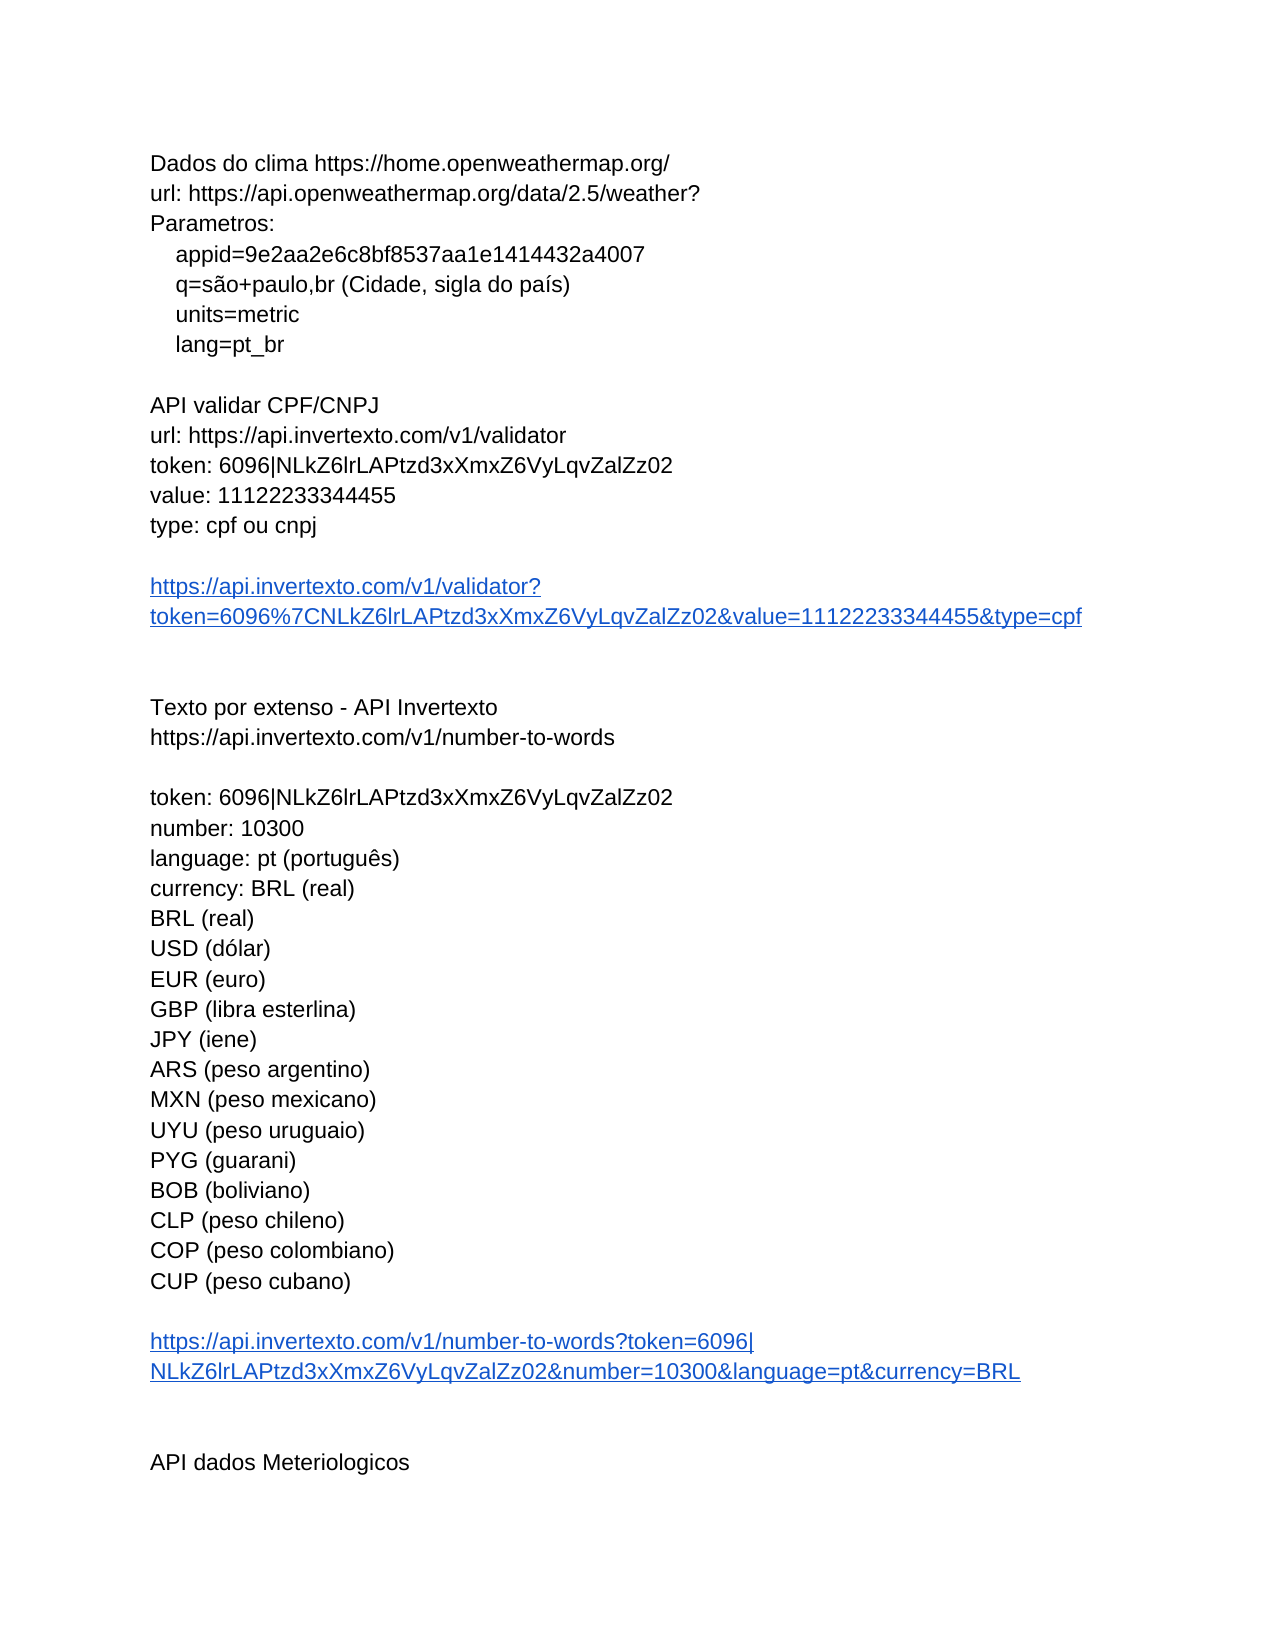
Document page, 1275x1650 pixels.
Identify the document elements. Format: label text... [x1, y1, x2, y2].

text GBP (libra esterlina) [150, 996, 1125, 1022]
text currency: BRL (real) [150, 875, 1125, 901]
text API validar CPF/CNPJ [150, 392, 1125, 418]
text q=são+paulo,br (Cidade, sigla do país) [150, 271, 1125, 297]
text units=metric [150, 301, 1125, 327]
text Texto por extenso - API Invertexto [150, 694, 1125, 720]
text Parametros: [150, 210, 1125, 237]
text value: 11122233344455 [150, 482, 1125, 509]
text API dados Meteriologicos [150, 1449, 1125, 1475]
text CLP (peso chileno) [150, 1207, 1125, 1234]
text token: 6096|NLkZ6lrLAPtzd3xXmxZ6VyLqvZalZz02 [150, 452, 1125, 478]
text token: 6096|NLkZ6lrLAPtzd3xXmxZ6VyLqvZalZz02 [150, 784, 1125, 811]
text https://api.invertexto.com/v1/number-to-words?token=6096|NLkZ6lrLAPtzd3xXmxZ6VyLqvZalZz02&number=10300&language=pt&currency=BRL [150, 1328, 1125, 1385]
text JPY (iene) [150, 1026, 1125, 1052]
text USD (dólar) [150, 935, 1125, 962]
text Dados do clima https://home.openweathermap.org/ [150, 150, 1125, 176]
text ARS (peso argentino) [150, 1056, 1125, 1083]
text lang=pt_br [150, 331, 1125, 358]
text url: https://api.openweathermap.org/data/2.5/weather? [150, 180, 1125, 207]
text number: 10300 [150, 814, 1125, 841]
text url: https://api.invertexto.com/v1/validator [150, 422, 1125, 448]
text UYU (peso uruguaio) [150, 1117, 1125, 1143]
text PYG (guarani) [150, 1147, 1125, 1173]
text EUR (euro) [150, 966, 1125, 992]
text appid=9e2aa2e6c8bf8537aa1e1414432a4007 [150, 241, 1125, 267]
text COP (peso colombiano) [150, 1237, 1125, 1264]
text CUP (peso cubano) [150, 1268, 1125, 1294]
text BRL (real) [150, 905, 1125, 932]
text BOB (boliviano) [150, 1177, 1125, 1203]
text language: pt (português) [150, 845, 1125, 871]
text https://api.invertexto.com/v1/validator?token=6096%7CNLkZ6lrLAPtzd3xXmxZ6VyLqvZalZz02&value=11122233344455&type=cpf [150, 573, 1125, 629]
text type: cpf ou cnpj [150, 512, 1125, 539]
text MXN (peso mexicano) [150, 1086, 1125, 1113]
text https://api.invertexto.com/v1/number-to-words [150, 724, 1125, 750]
